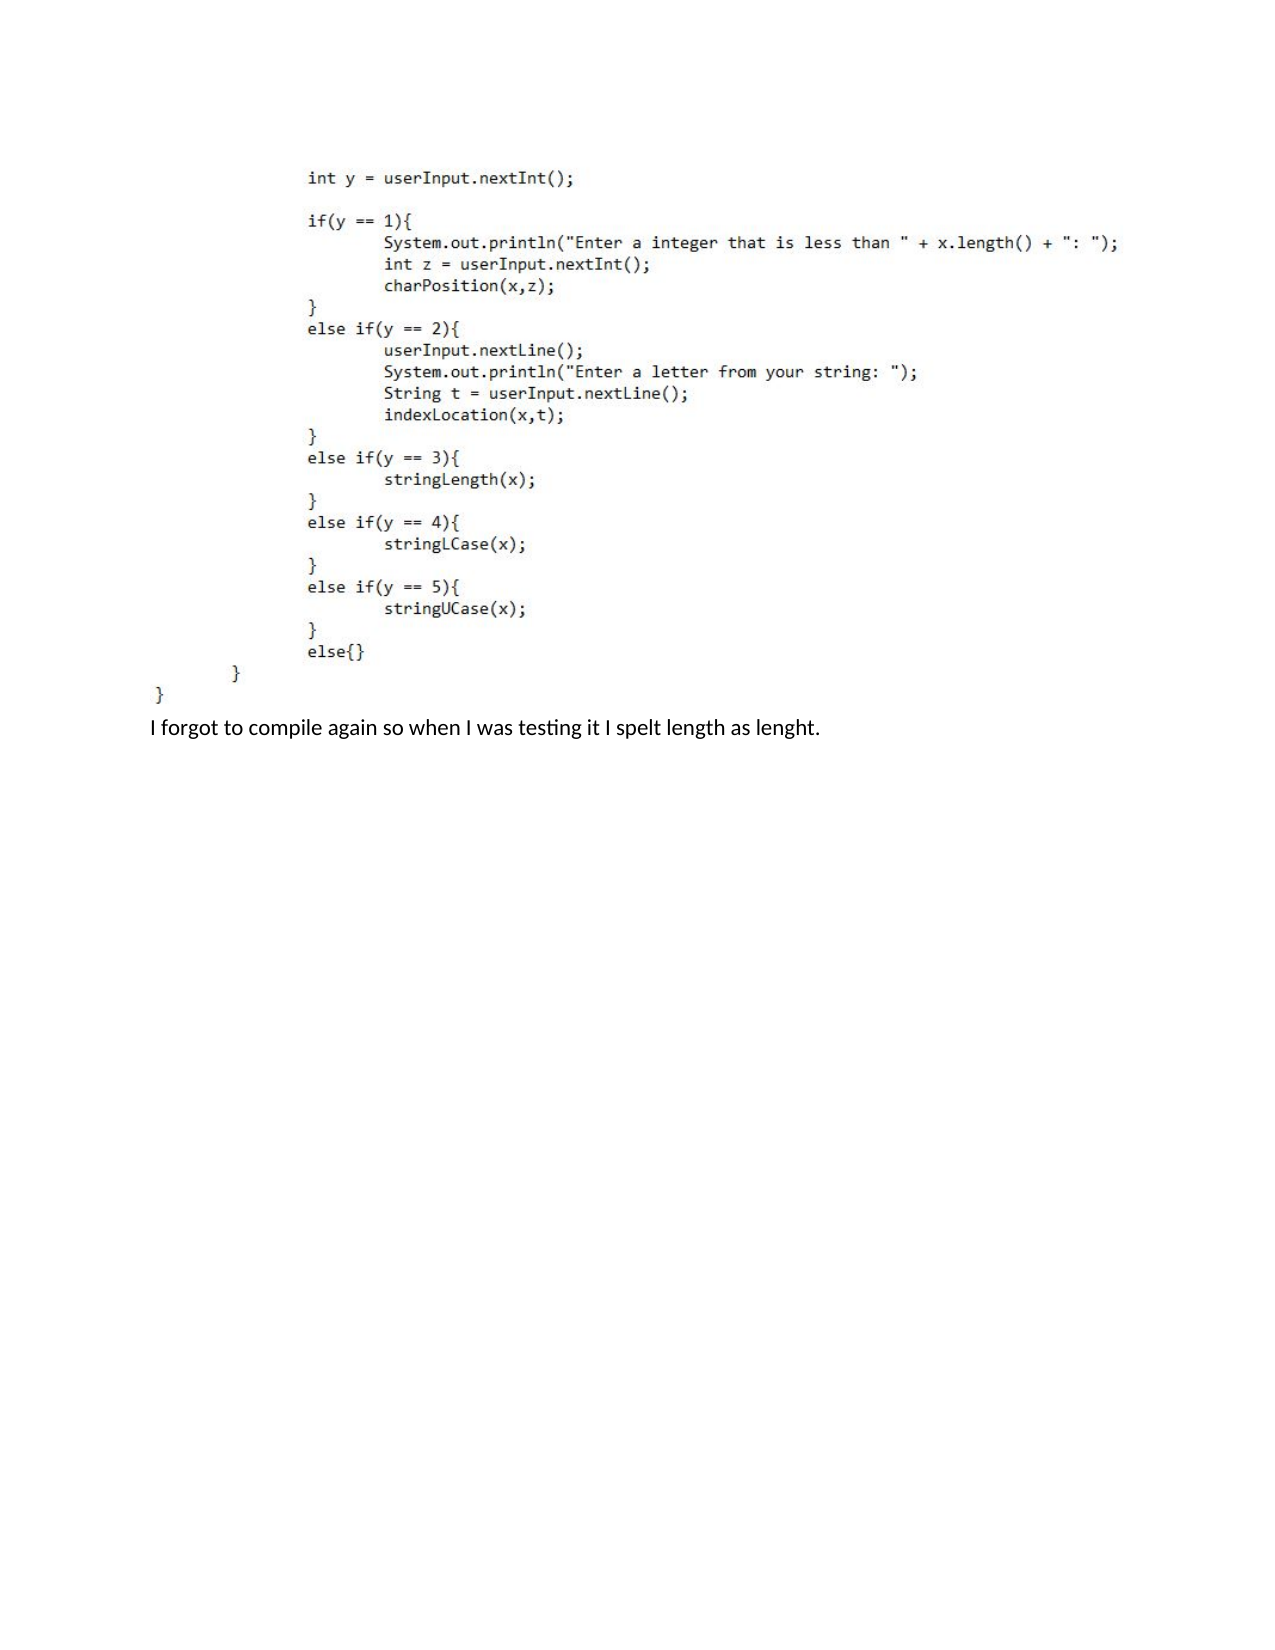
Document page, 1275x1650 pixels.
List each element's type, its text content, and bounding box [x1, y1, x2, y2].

picture [150, 150, 1124, 711]
